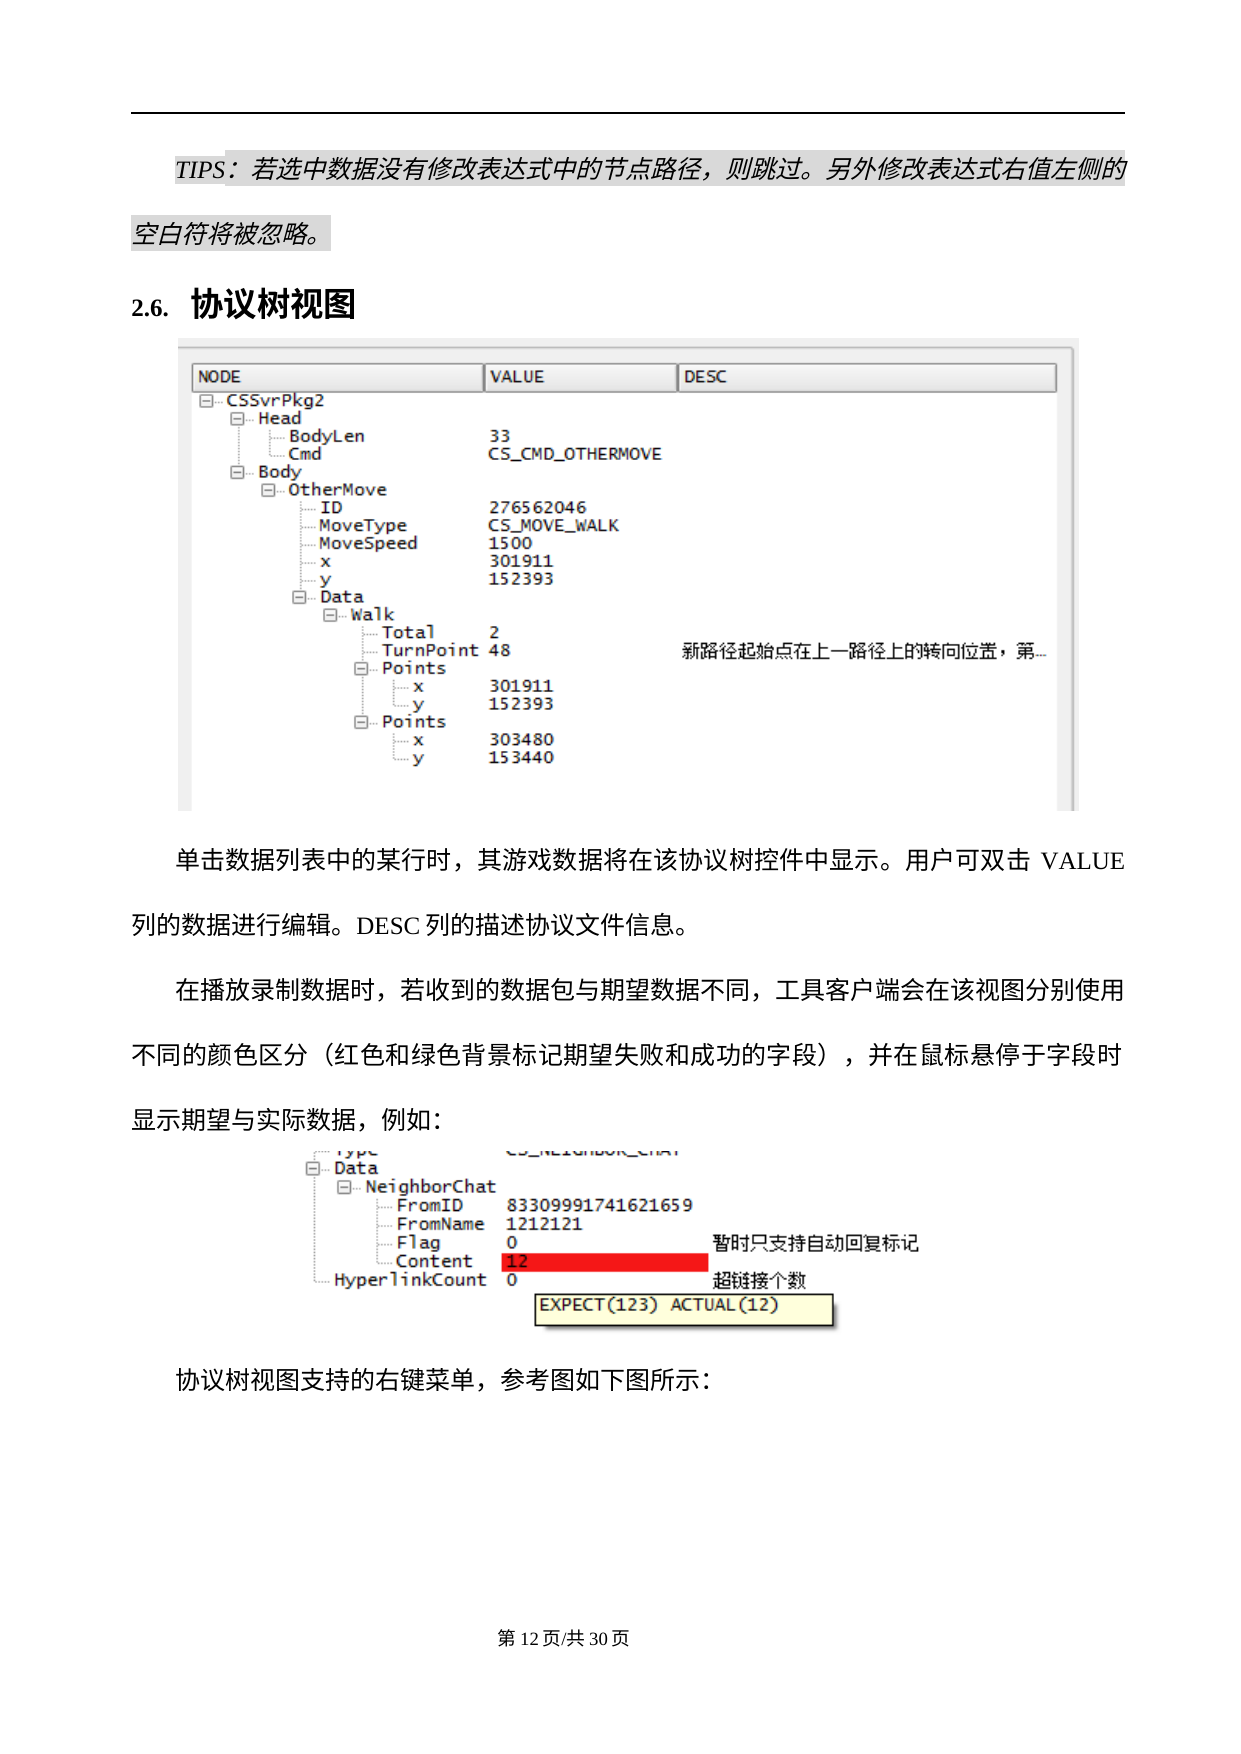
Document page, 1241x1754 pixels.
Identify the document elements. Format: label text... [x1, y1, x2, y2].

text 在播放录制数据时，若收到的数据包与期望数据不同，工具客户端会在该视图分别使用不同的颜色区分（红色和绿色背景标记期望失败和成功的字段），并在鼠标悬停于字段时显示期望与实际数据，例如： [131, 956, 1125, 1151]
picture [178, 338, 1079, 811]
text TIPS：若选中数据没有修改表达式中的节点路径，则跳过。另外修改表达式右值左侧的空白符将被忽略。 [131, 136, 1125, 266]
text 单击数据列表中的某行时，其游戏数据将在该协议树控件中显示。用户可双击VALUE列的数据进行编辑。DESC列的描述协议文件信息。 [131, 826, 1125, 956]
text 协议树视图 [131, 278, 1125, 326]
picture [303, 1151, 953, 1342]
text 协议树视图支持的右键菜单，参考图如下图所示： [131, 1346, 1125, 1411]
